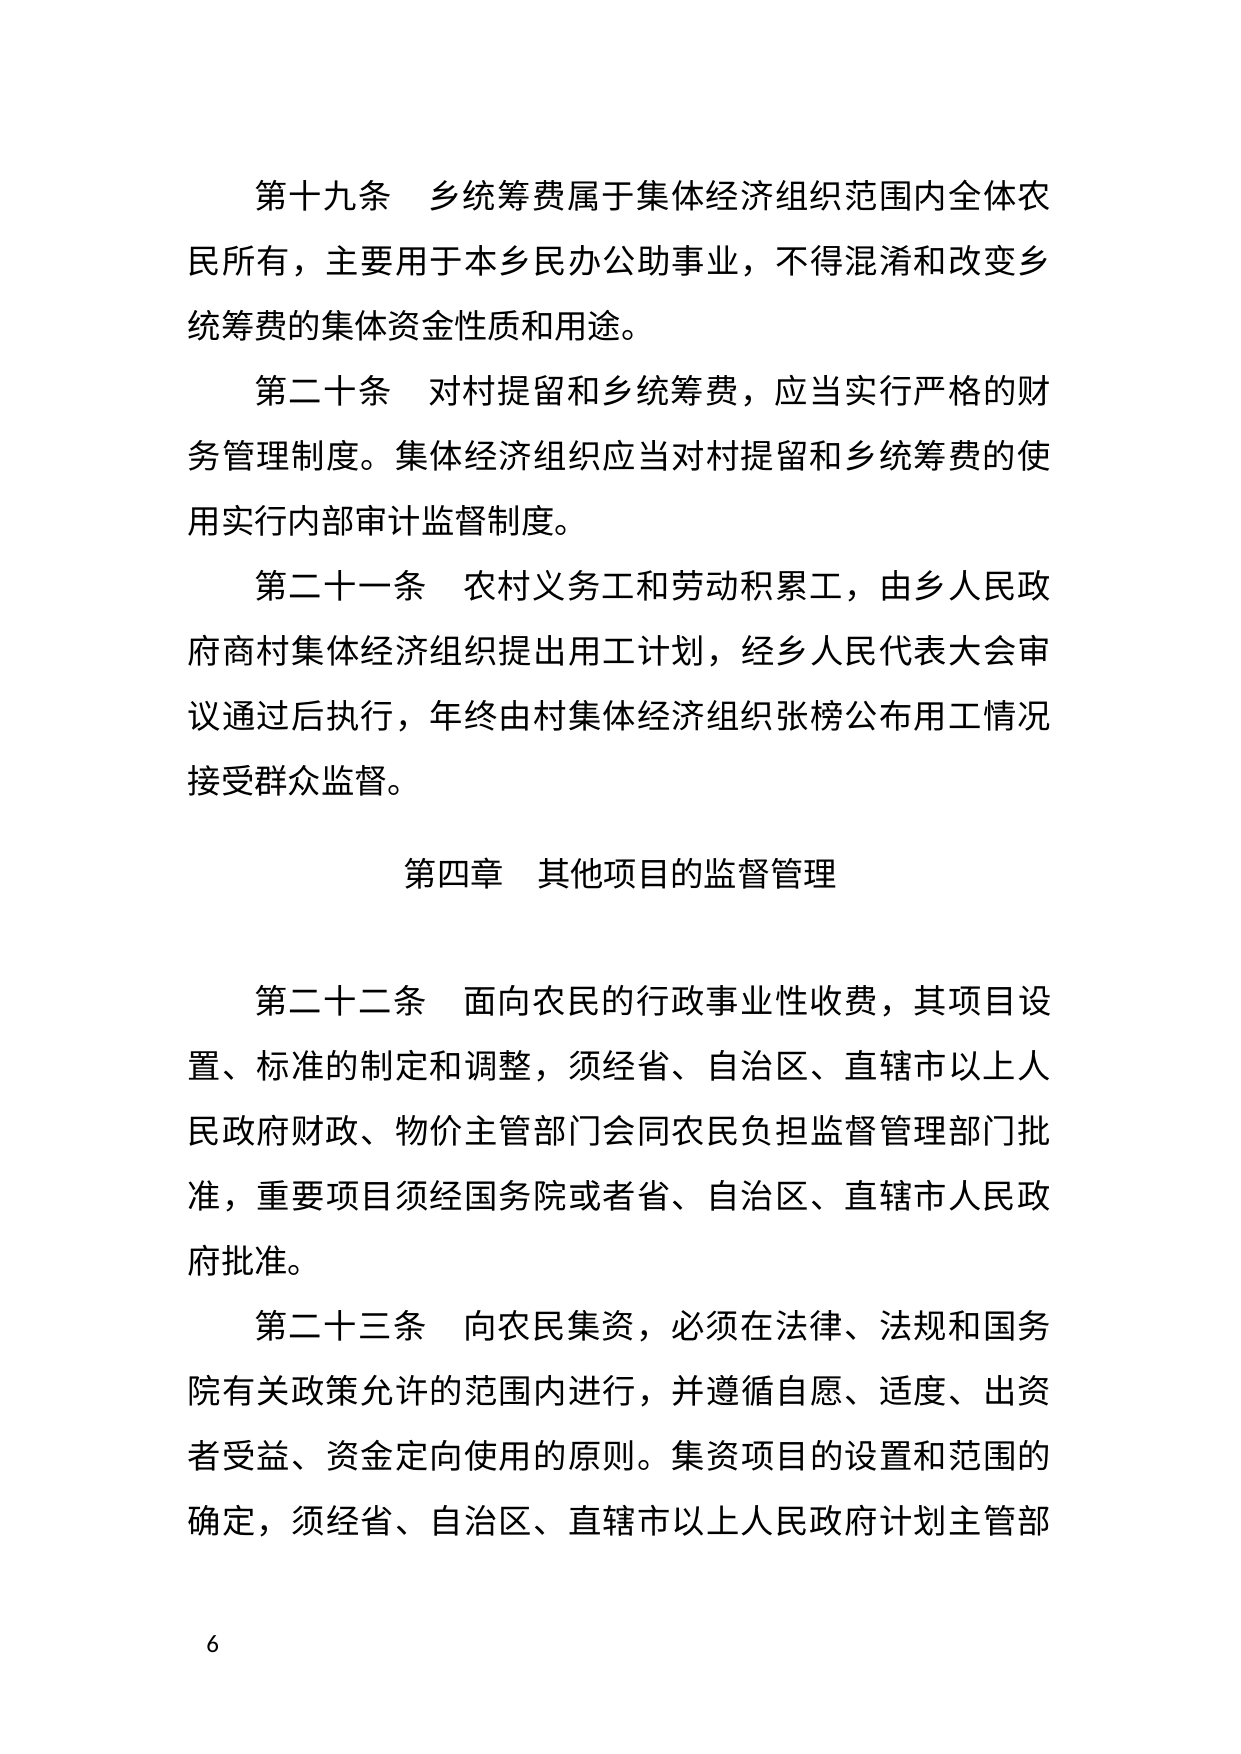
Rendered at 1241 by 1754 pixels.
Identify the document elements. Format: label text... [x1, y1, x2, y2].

subtitle 第四章 其他项目的监督管理 [187, 839, 1053, 904]
text 第二十条 对村提留和乡统筹费，应当实行严格的财务管理制度。集体经济组织应当对村提留和乡统筹费的使用实行内部审计监督制度。 [187, 357, 1053, 552]
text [187, 1291, 1053, 1551]
text 第十九条 乡统筹费属于集体经济组织范围内全体农民所有，主要用于本乡民办公助事业，不得混淆和改变乡统筹费的集体资金性质和用途。 [187, 162, 1053, 357]
text 第二十二条 面向农民的行政事业性收费，其项目设置、标准的制定和调整，须经省、自治区、直辖市以上人民政府财政、物价主管部门会同农民负担监督管理部门批准，重要项目须经国务院或者省、自治区、直辖市人民政府批准。 [187, 966, 1053, 1291]
text 第二十一条 农村义务工和劳动积累工，由乡人民政府商村集体经济组织提出用工计划，经乡人民代表大会审议通过后执行，年终由村集体经济组织张榜公布用工情况，接受群众监督。 [187, 552, 1053, 812]
